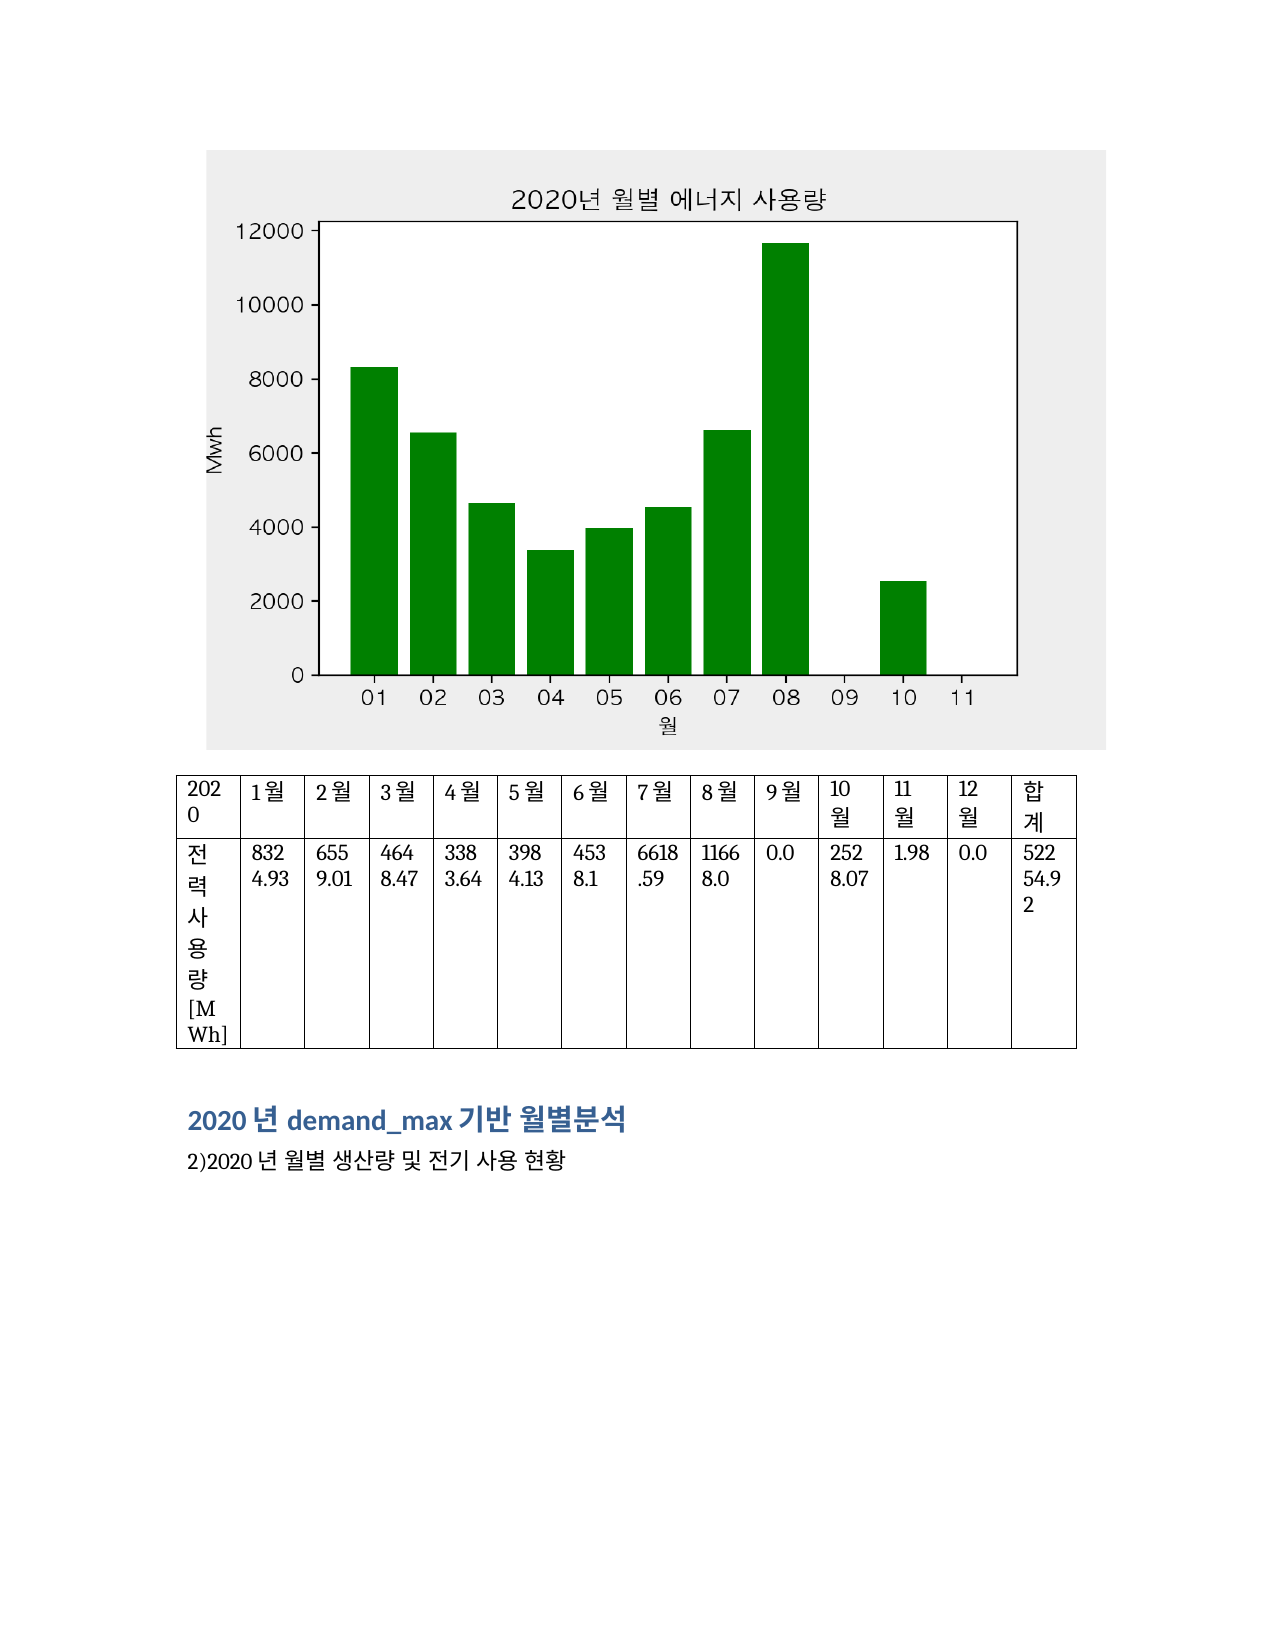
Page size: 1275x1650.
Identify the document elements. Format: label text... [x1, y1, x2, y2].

table_header 6월 [562, 776, 626, 838]
table_cell 6559.01 [305, 839, 369, 1048]
table_header 2020 [177, 776, 240, 838]
table_cell 4648.47 [370, 839, 433, 1048]
text 2)2020년 월별 생산량 및 전기 사용 현황 [187, 1145, 1087, 1176]
table_cell 3383.64 [434, 839, 497, 1048]
table_header 8월 [691, 776, 754, 838]
table_header 7월 [627, 776, 690, 838]
table_cell 52254.92 [1012, 839, 1076, 1048]
table_cell 3984.13 [498, 839, 561, 1048]
table_header 합계 [1012, 776, 1076, 838]
table_header 2월 [305, 776, 369, 838]
table_header 12월 [948, 776, 1011, 838]
table_cell 11668.0 [691, 839, 754, 1048]
table_header 11월 [884, 776, 947, 838]
table_header 4월 [434, 776, 497, 838]
table_cell 1.98 [884, 839, 947, 1048]
table_header 9월 [755, 776, 818, 838]
table_cell 2528.07 [819, 839, 883, 1048]
table_cell 4538.1 [562, 839, 626, 1048]
subtitle 2020년 demand_max기반 월별분석 [187, 1099, 1087, 1139]
table_header 3월 [370, 776, 433, 838]
table_header 10월 [819, 776, 883, 838]
table_cell 0.0 [948, 839, 1011, 1048]
table_cell 8324.93 [241, 839, 304, 1048]
table_header 1월 [241, 776, 304, 838]
picture [206, 150, 1107, 750]
table_header 5월 [498, 776, 561, 838]
table_cell 0.0 [755, 839, 818, 1048]
table_cell 전력사용량 [MWh] [177, 839, 240, 1048]
table_cell 6618.59 [627, 839, 690, 1048]
